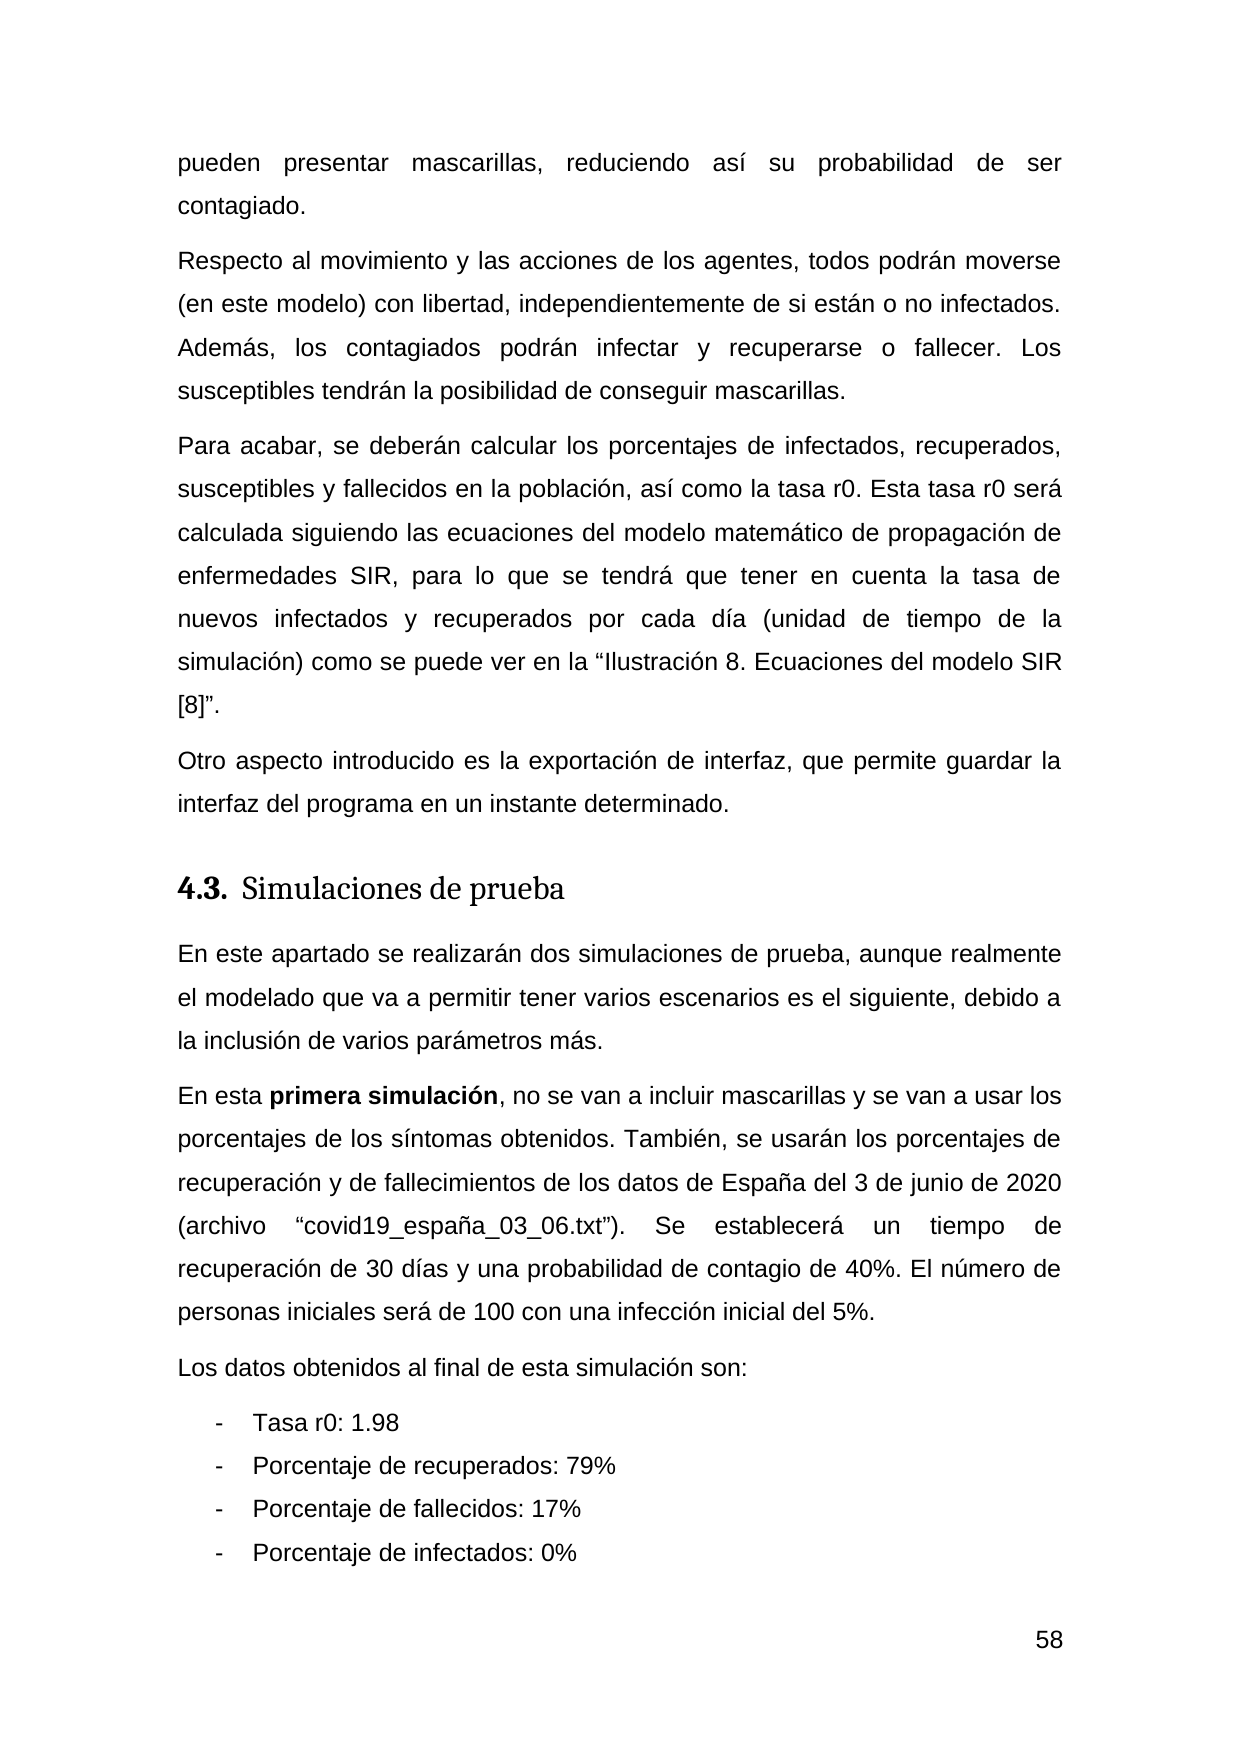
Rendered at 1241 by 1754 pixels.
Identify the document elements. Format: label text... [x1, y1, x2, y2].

text En esta primera simulación, no se van a incluir mascarillas y se van a usar los porcentajes de los síntomas obtenidos. También, se usarán los porcentajes de recuperación y de fallecimientos de los datos de España del 3 de junio de 2020 (archivo “covid19_españa_03_06.txt”). Se establecerá un tiempo de recuperación de 30 días y una probabilidad de contagio de 40%. El número de personas iniciales será de 100 con una infección inicial del 5%. [177, 1081, 1063, 1326]
list Porcentaje de infectados: 0% [215, 1538, 1063, 1566]
text Respecto al movimiento y las acciones de los agentes, todos podrán moverse (en este modelo) con libertad, independientemente de si están o no infectados. Además, los contagiados podrán infectar y recuperarse o fallecer. Los susceptibles tendrán la posibilidad de conseguir mascarillas. [177, 246, 1063, 404]
text Los datos obtenidos al final de esta simulación son: [177, 1353, 1063, 1381]
text Para acabar, se deberán calcular los porcentajes de infectados, recuperados, susceptibles y fallecidos en la población, así como la tasa r0. Esta tasa r0 será calculada siguiendo las ecuaciones del modelo matemático de propagación de enfermedades SIR, para lo que se tendrá que tener en cuenta la tasa de nuevos infectados y recuperados por cada día (unidad de tiempo de la simulación) como se puede ver en la “Ilustración 8. Ecuaciones del modelo SIR [8]”. [177, 431, 1063, 719]
text Simulaciones de prueba [177, 869, 1063, 908]
text Otro aspecto introducido es la exportación de interfaz, que permite guardar la interfaz del programa en un instante determinado. [177, 746, 1063, 818]
text En este apartado se realizarán dos simulaciones de prueba, aunque realmente el modelado que va a permitir tener varios escenarios es el siguiente, debido a la inclusión de varios parámetros más. [177, 939, 1063, 1054]
list Porcentaje de recuperados: 79% [215, 1451, 1063, 1480]
list Porcentaje de fallecidos: 17% [215, 1494, 1063, 1523]
list Tasa r0: 1.98 [215, 1408, 1063, 1437]
